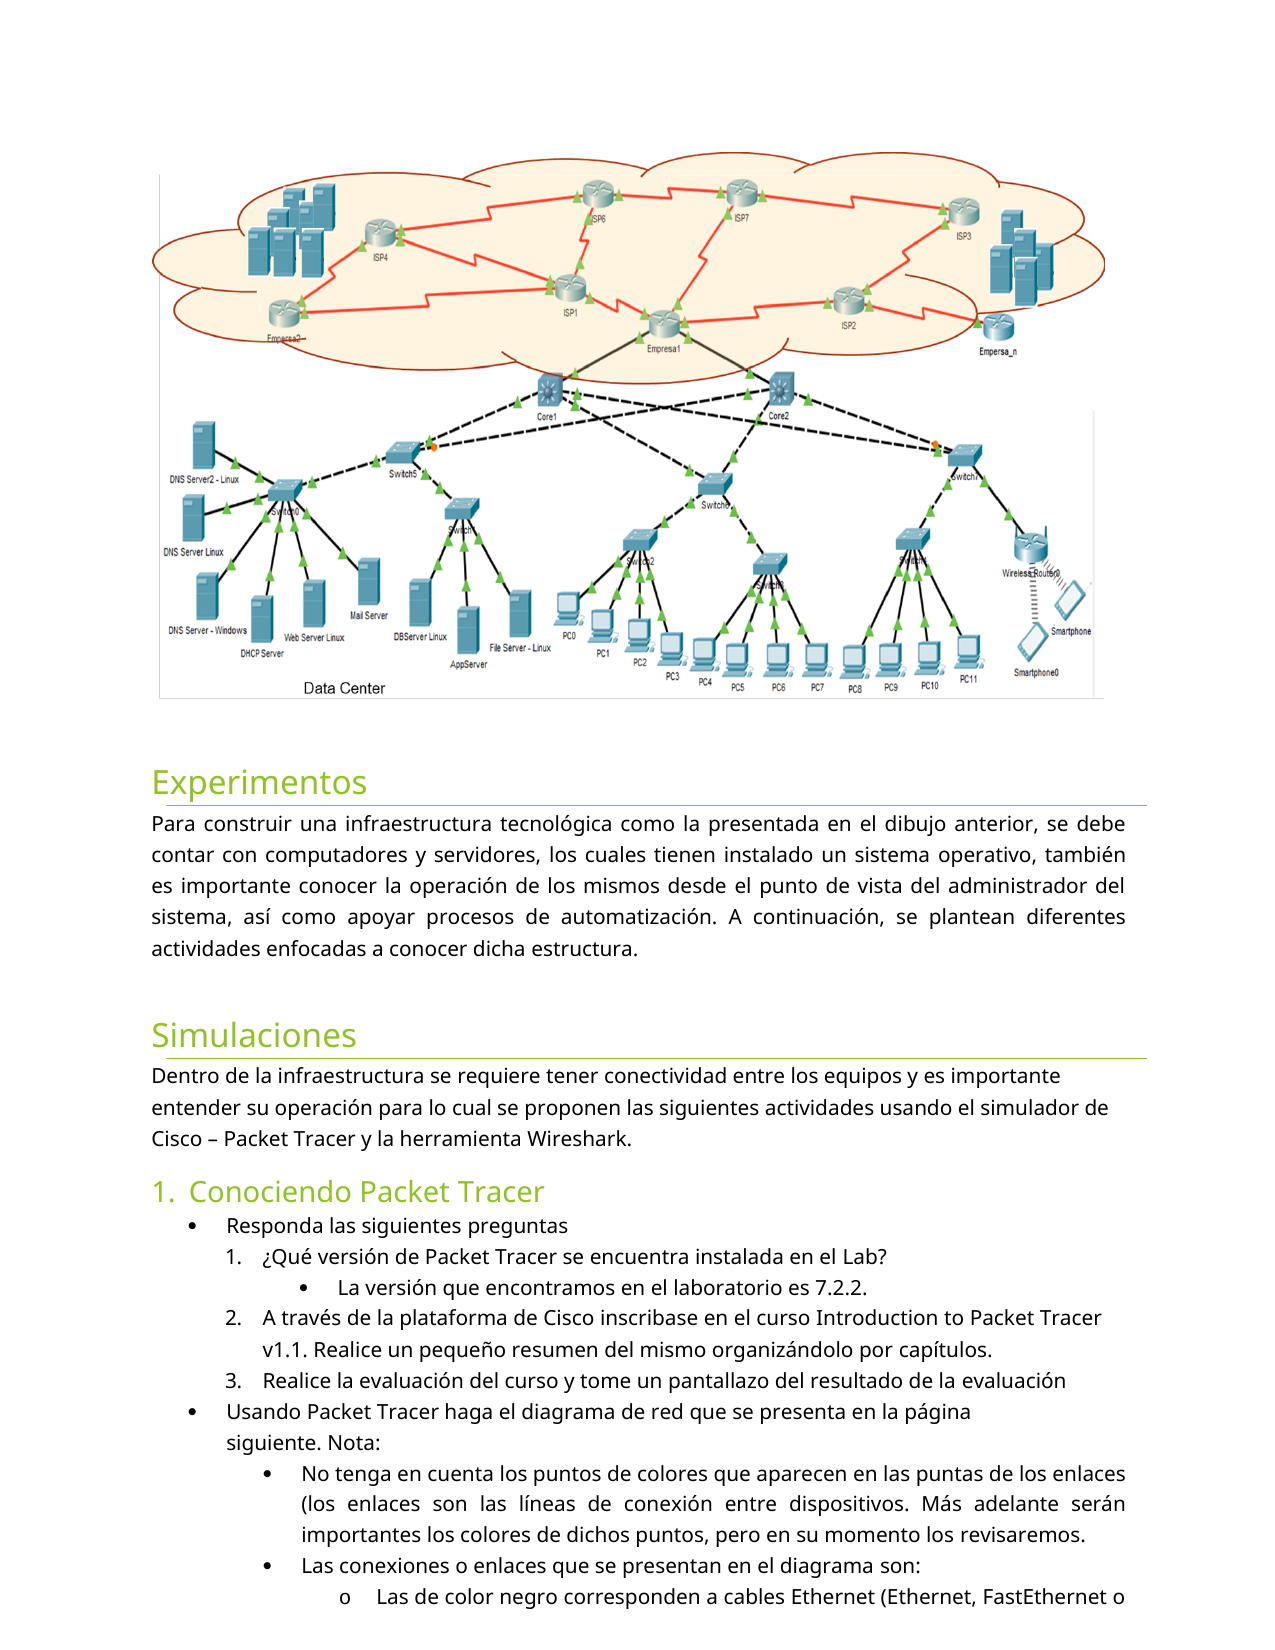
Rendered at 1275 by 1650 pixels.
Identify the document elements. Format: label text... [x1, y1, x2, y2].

subtitle Conociendo Packet Tracer [151, 1172, 1139, 1211]
list Responda las siguientes preguntas [188, 1211, 1139, 1240]
text Para construir una infraestructura tecnológica como la presentada en el dibujo anterior, se debe contar con computadores y servidores, los cuales tienen instalado un sistema operativo, también es importante conocer la operación de los mismos desde el punto de vista del administrador del sistema, así como apoyar procesos de automatización. A continuación, se plantean diferentes actividades enfocadas a conocer dicha estructura. [151, 809, 1127, 962]
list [338, 1582, 1126, 1611]
list A través de la plataforma de Cisco inscribase en el curso Introduction to Packet Tracer v1.1. Realice un pequeño resumen del mismo organizándolo por capítulos. [225, 1303, 1126, 1363]
list Las conexiones o enlaces que se presentan en el diagrama son: [263, 1551, 1139, 1580]
text Dentro de la infraestructura se requiere tener conectividad entre los equipos y es importante entender su operación para lo cual se proponen las siguientes actividades usando el simulador de Cisco – Packet Tracer y la herramienta Wireshark. [151, 1062, 1120, 1153]
picture [151, 152, 1105, 707]
subtitle Experimentos [151, 758, 1139, 804]
list La versión que encontramos en el laboratorio es 7.2.2. [300, 1273, 1139, 1301]
subtitle Simulaciones [151, 1011, 1139, 1057]
list Usando Packet Tracer haga el diagrama de red que se presenta en la página siguiente. Nota: [188, 1397, 1036, 1456]
list No tenga en cuenta los puntos de colores que aparecen en las puntas de los enlaces (los enlaces son las líneas de conexión entre dispositivos. Más adelante serán importantes los colores de dichos puntos, pero en su momento los revisaremos. [263, 1459, 1126, 1548]
list Realice la evaluación del curso y tome un pantallazo del resultado de la evaluación [225, 1366, 1139, 1395]
list ¿Qué versión de Packet Tracer se encuentra instalada en el Lab? [225, 1242, 1139, 1271]
